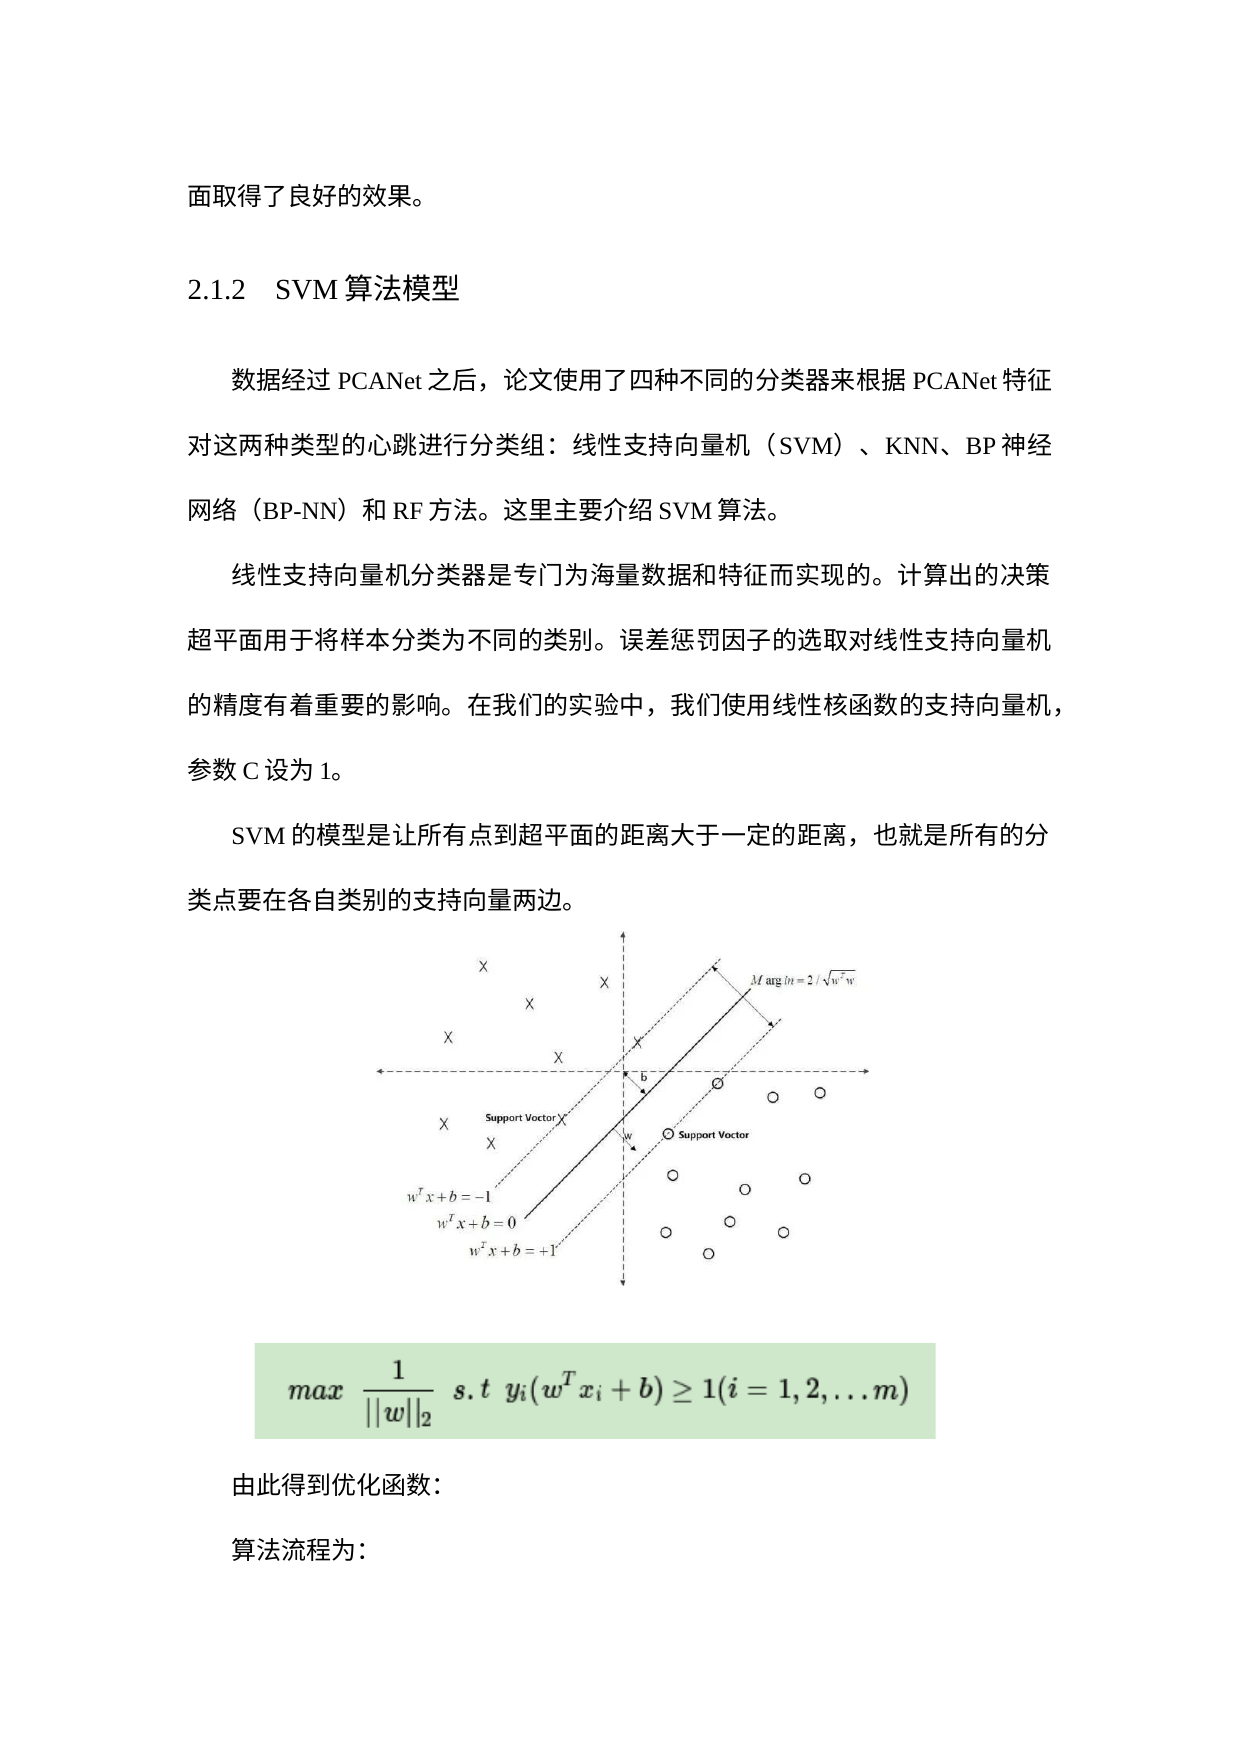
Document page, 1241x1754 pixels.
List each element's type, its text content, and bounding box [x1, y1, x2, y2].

text 数据经过PCANet之后，论文使用了四种不同的分类器来根据PCANet特征对这两种类型的心跳进行分类组：线性支持向量机（SVM）、KNN、BP神经网络（BP-NN）和RF方法。这里主要介绍SVM算法。 [187, 346, 1053, 541]
text 算法流程为： [187, 1516, 1053, 1581]
text SVM的模型是让所有点到超平面的距离大于一定的距离，也就是所有的分类点要在各自类别的支持向量两边。 [187, 801, 1053, 931]
subtitle SVM算法模型 [187, 254, 1053, 319]
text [187, 162, 1053, 227]
text 线性支持向量机分类器是专门为海量数据和特征而实现的。计算出的决策超平面用于将样本分类为不同的类别。误差惩罚因子的选取对线性支持向量机的精度有着重要的影响。在我们的实验中，我们使用线性核函数的支持向量机，参数C设为1。 [187, 541, 1053, 801]
picture [376, 931, 869, 1286]
picture [254, 1343, 936, 1439]
